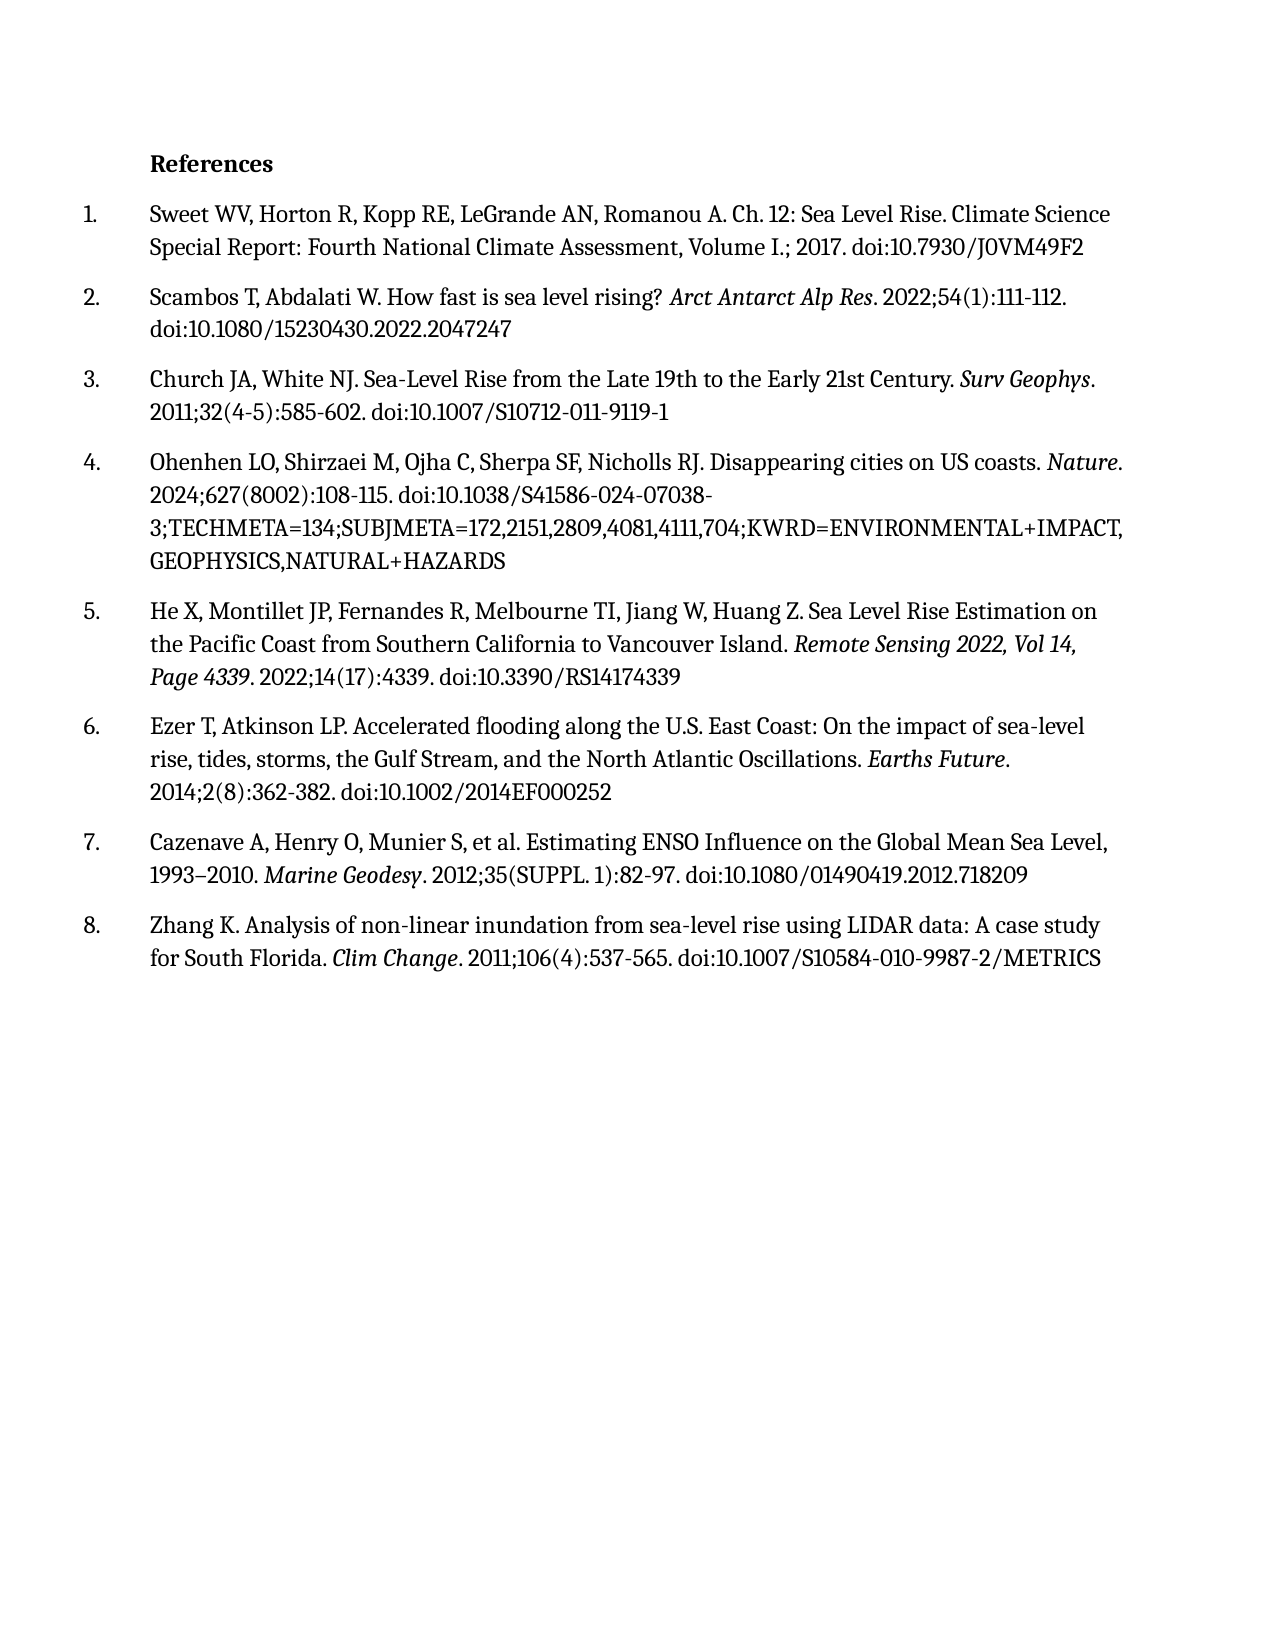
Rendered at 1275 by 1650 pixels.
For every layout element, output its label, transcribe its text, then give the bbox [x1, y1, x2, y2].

text References [150, 150, 1125, 179]
